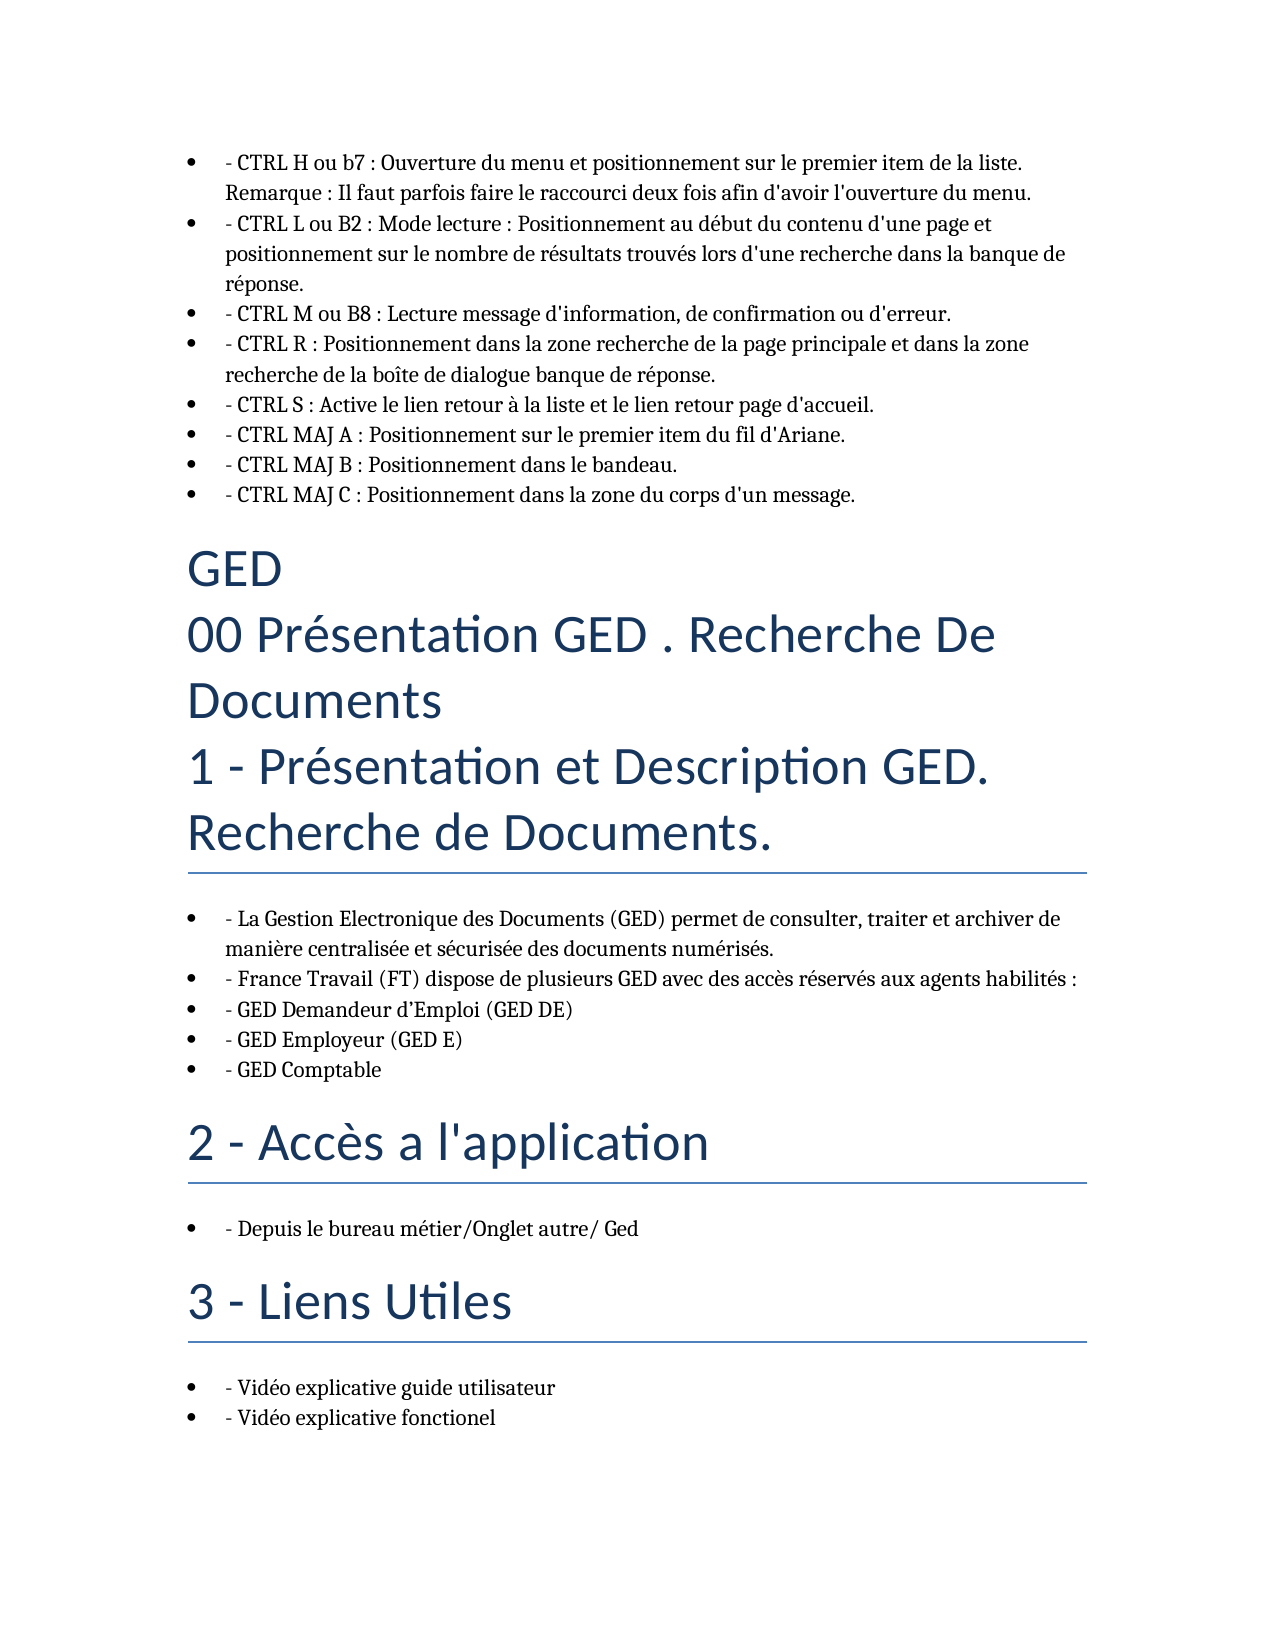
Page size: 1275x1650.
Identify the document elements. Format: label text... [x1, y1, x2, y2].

list - CTRL R : Positionnement dans la zone recherche de la page principale et dans la zone recherche de la boîte de dialogue banque de réponse. [187, 331, 1087, 388]
list - France Travail (FT) dispose de plusieurs GED avec des accès réservés aux agents habilités : [187, 966, 1087, 992]
title 00 Présentation GED . Recherche De Documents [187, 599, 1087, 732]
list - CTRL S : Active le lien retour à la liste et le lien retour page d'accueil. [187, 392, 1087, 418]
list - CTRL H ou b7 : Ouverture du menu et positionnement sur le premier item de la liste. Remarque : Il faut parfois faire le raccourci deux fois afin d'avoir l'ouverture du menu. [187, 150, 1087, 207]
list - GED Comptable [187, 1057, 1087, 1083]
list - CTRL M ou B8 : Lecture message d'information, de confirmation ou d'erreur. [187, 301, 1087, 327]
list - CTRL MAJ C : Positionnement dans la zone du corps d'un message. [187, 482, 1087, 509]
list - Vidéo explicative guide utilisateur [187, 1374, 1087, 1401]
list - GED Demandeur d’Emploi (GED DE) [187, 996, 1087, 1023]
list - La Gestion Electronique des Documents (GED) permet de consulter, traiter et archiver de manière centralisée et sécurisée des documents numérisés. [187, 906, 1087, 962]
list - CTRL MAJ B : Positionnement dans le bandeau. [187, 452, 1087, 478]
list - GED Employeur (GED E) [187, 1027, 1087, 1053]
list - CTRL L ou B2 : Mode lecture : Positionnement au début du contenu d'une page et positionnement sur le nombre de résultats trouvés lors d'une recherche dans la banque de réponse. [187, 210, 1087, 297]
title 3 - Liens Utiles [187, 1267, 1087, 1343]
list - Depuis le bureau métier/Onglet autre/ Ged [187, 1216, 1087, 1242]
title 1 - Présentation et Description GED. Recherche de Documents. [187, 732, 1087, 874]
title 2 - Accès a l'application [187, 1108, 1087, 1184]
list - CTRL MAJ A : Positionnement sur le premier item du fil d'Ariane. [187, 422, 1087, 448]
list - Vidéo explicative fonctionel [187, 1405, 1087, 1431]
title GED [187, 533, 1087, 599]
